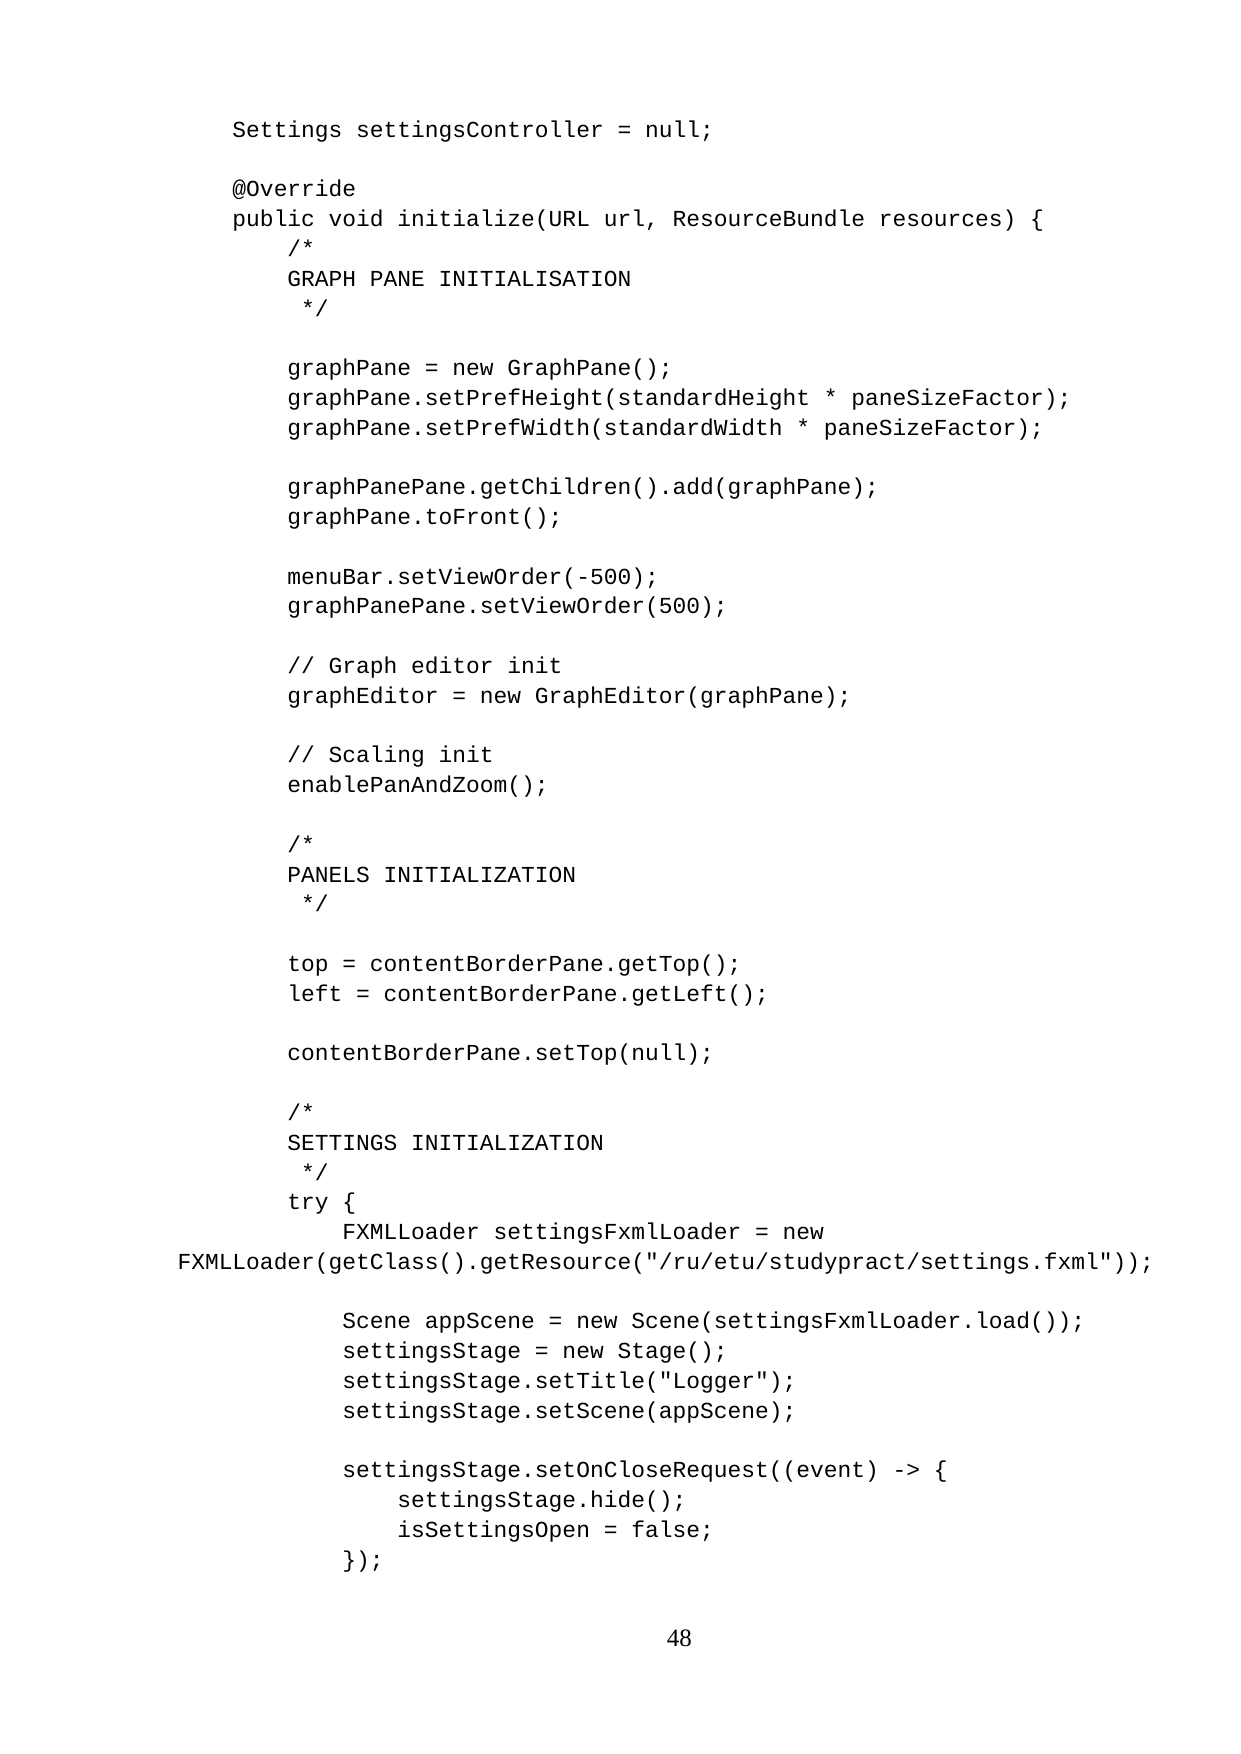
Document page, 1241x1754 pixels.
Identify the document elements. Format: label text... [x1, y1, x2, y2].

text menuBar.setViewOrder(-500); [177, 565, 1181, 591]
text /* [177, 237, 1181, 263]
text Settings settingsController = null; [177, 118, 1181, 144]
text SETTINGS INITIALIZATION [177, 1131, 1181, 1157]
text try { [177, 1191, 1181, 1217]
text /* [177, 1101, 1181, 1127]
text graphPane.toFront(); [177, 505, 1181, 531]
text /* [177, 833, 1181, 859]
text settingsStage.setScene(appScene); [177, 1399, 1181, 1425]
text }); [177, 1548, 1181, 1574]
text // Scaling init [177, 744, 1181, 770]
text top = contentBorderPane.getTop(); [177, 952, 1181, 978]
text graphPane = new GraphPane(); [177, 356, 1181, 382]
text */ [177, 1161, 1181, 1187]
text enablePanAndZoom(); [177, 773, 1181, 799]
text settingsStage.setTitle("Logger"); [177, 1369, 1181, 1395]
text graphPanePane.setViewOrder(500); [177, 595, 1181, 621]
text settingsStage.setOnCloseRequest((event) -> { [177, 1459, 1181, 1485]
text public void initialize(URL url, ResourceBundle resources) { [177, 207, 1181, 233]
text isSettingsOpen = false; [177, 1518, 1181, 1544]
text // Graph editor init [177, 654, 1181, 680]
text */ [177, 297, 1181, 323]
text graphPane.setPrefWidth(standardWidth * paneSizeFactor); [177, 416, 1181, 442]
text Scene appScene = new Scene(settingsFxmlLoader.load()); [177, 1310, 1181, 1336]
text */ [177, 893, 1181, 919]
text graphPane.setPrefHeight(standardHeight * paneSizeFactor); [177, 386, 1181, 412]
text graphEditor = new GraphEditor(graphPane); [177, 684, 1181, 710]
text left = contentBorderPane.getLeft(); [177, 982, 1181, 1008]
text GRAPH PANE INITIALISATION [177, 267, 1181, 293]
text PANELS INITIALIZATION [177, 863, 1181, 889]
text FXMLLoader settingsFxmlLoader = new FXMLLoader(getClass().getResource("/ru/etu/studypract/settings.fxml")); [177, 1220, 1181, 1276]
text settingsStage = new Stage(); [177, 1339, 1181, 1366]
text graphPanePane.getChildren().add(graphPane); [177, 476, 1181, 502]
text @Override [177, 178, 1181, 204]
text settingsStage.hide(); [177, 1488, 1181, 1514]
text contentBorderPane.setTop(null); [177, 1042, 1181, 1068]
